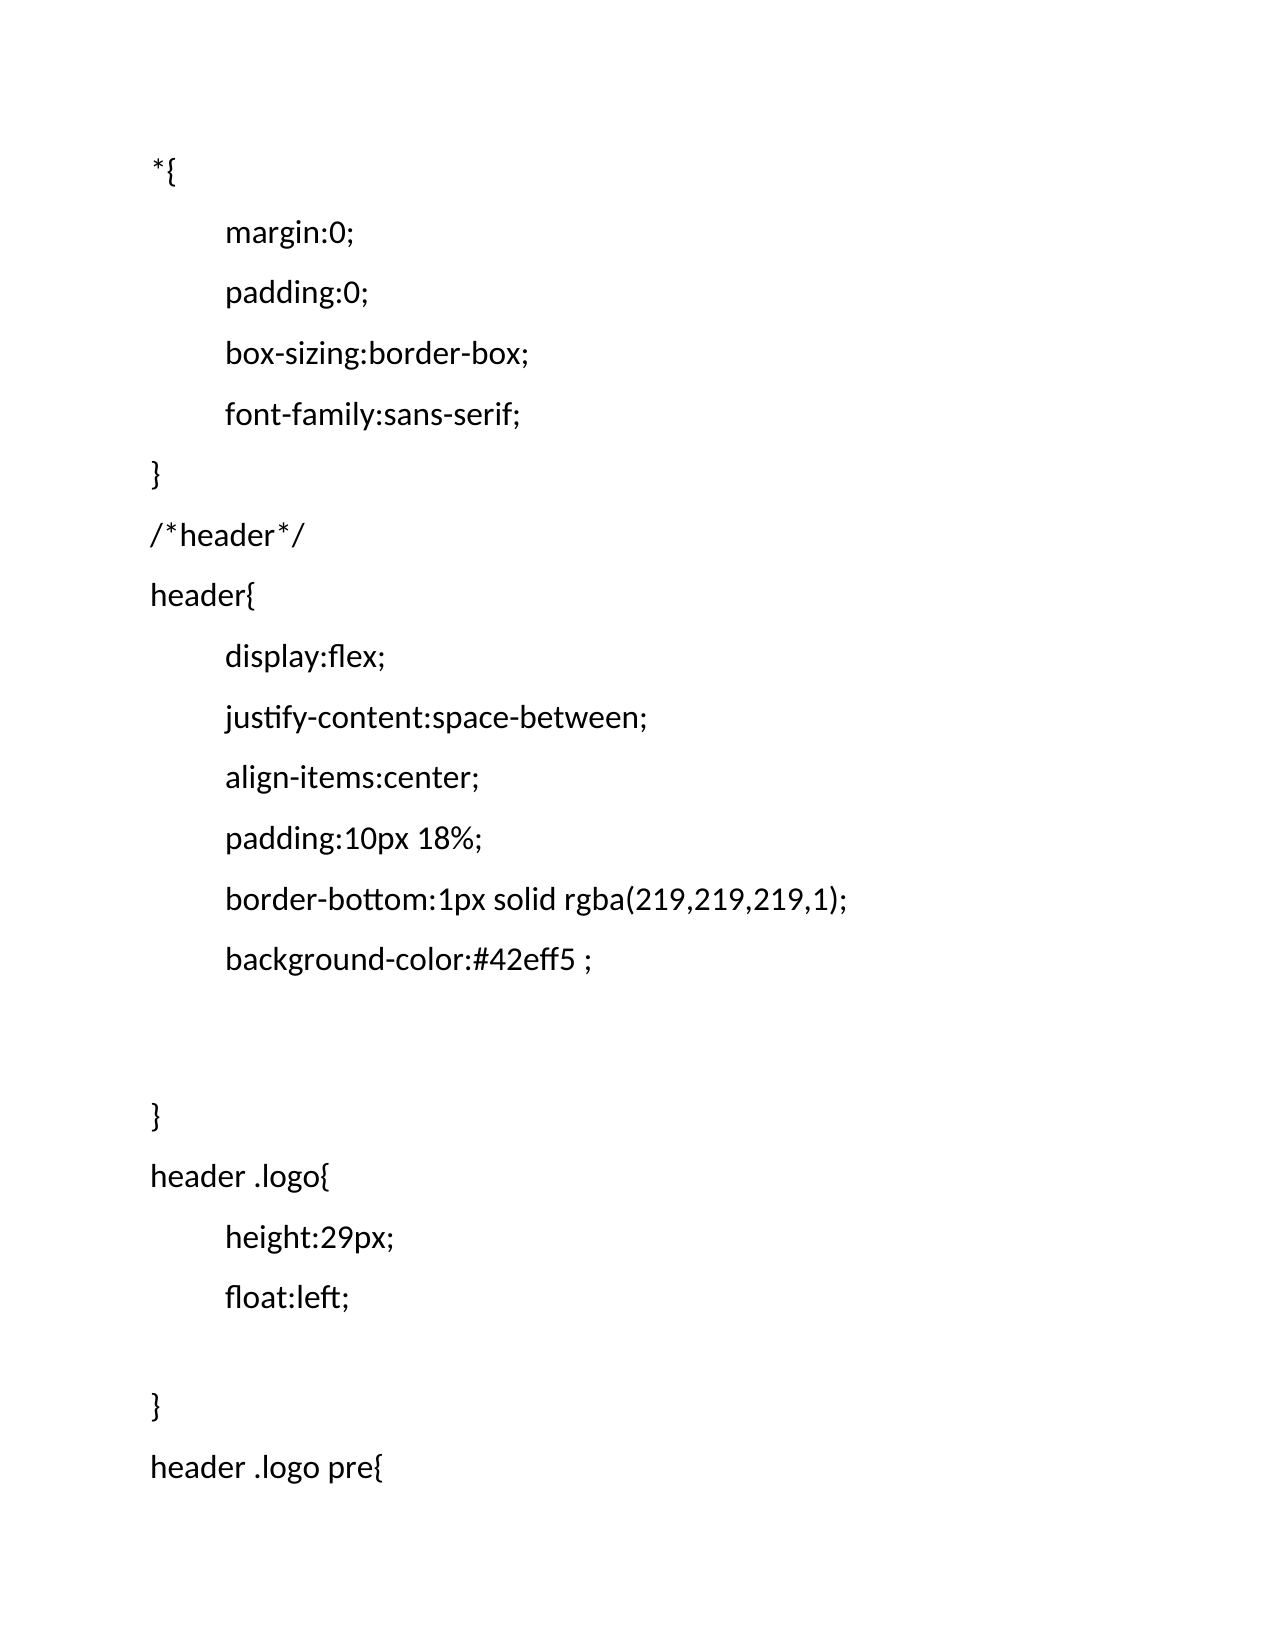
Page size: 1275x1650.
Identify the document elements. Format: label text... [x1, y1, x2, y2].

text float:left; [150, 1276, 1125, 1317]
text margin:0; [150, 211, 1125, 251]
text align-items:center; [150, 756, 1125, 797]
text border-bottom:1px solid rgba(219,219,219,1); [150, 877, 1125, 918]
text display:flex; [150, 635, 1125, 676]
text font-family:sans-serif; [150, 392, 1125, 433]
text *{ [150, 150, 1125, 191]
text header{ [150, 574, 1125, 615]
text header .logo pre{ [150, 1446, 1125, 1486]
text } [150, 1094, 1125, 1135]
text box-sizing:border-box; [150, 332, 1125, 373]
text } [150, 1385, 1125, 1426]
text /*header*/ [150, 514, 1125, 554]
text header .logo{ [150, 1155, 1125, 1196]
text height:29px; [150, 1216, 1125, 1257]
text } [150, 453, 1125, 494]
text background-color:#42eff5 ; [150, 938, 1125, 979]
text padding:10px 18%; [150, 817, 1125, 858]
text padding:0; [150, 271, 1125, 312]
text justify-content:space-between; [150, 696, 1125, 736]
